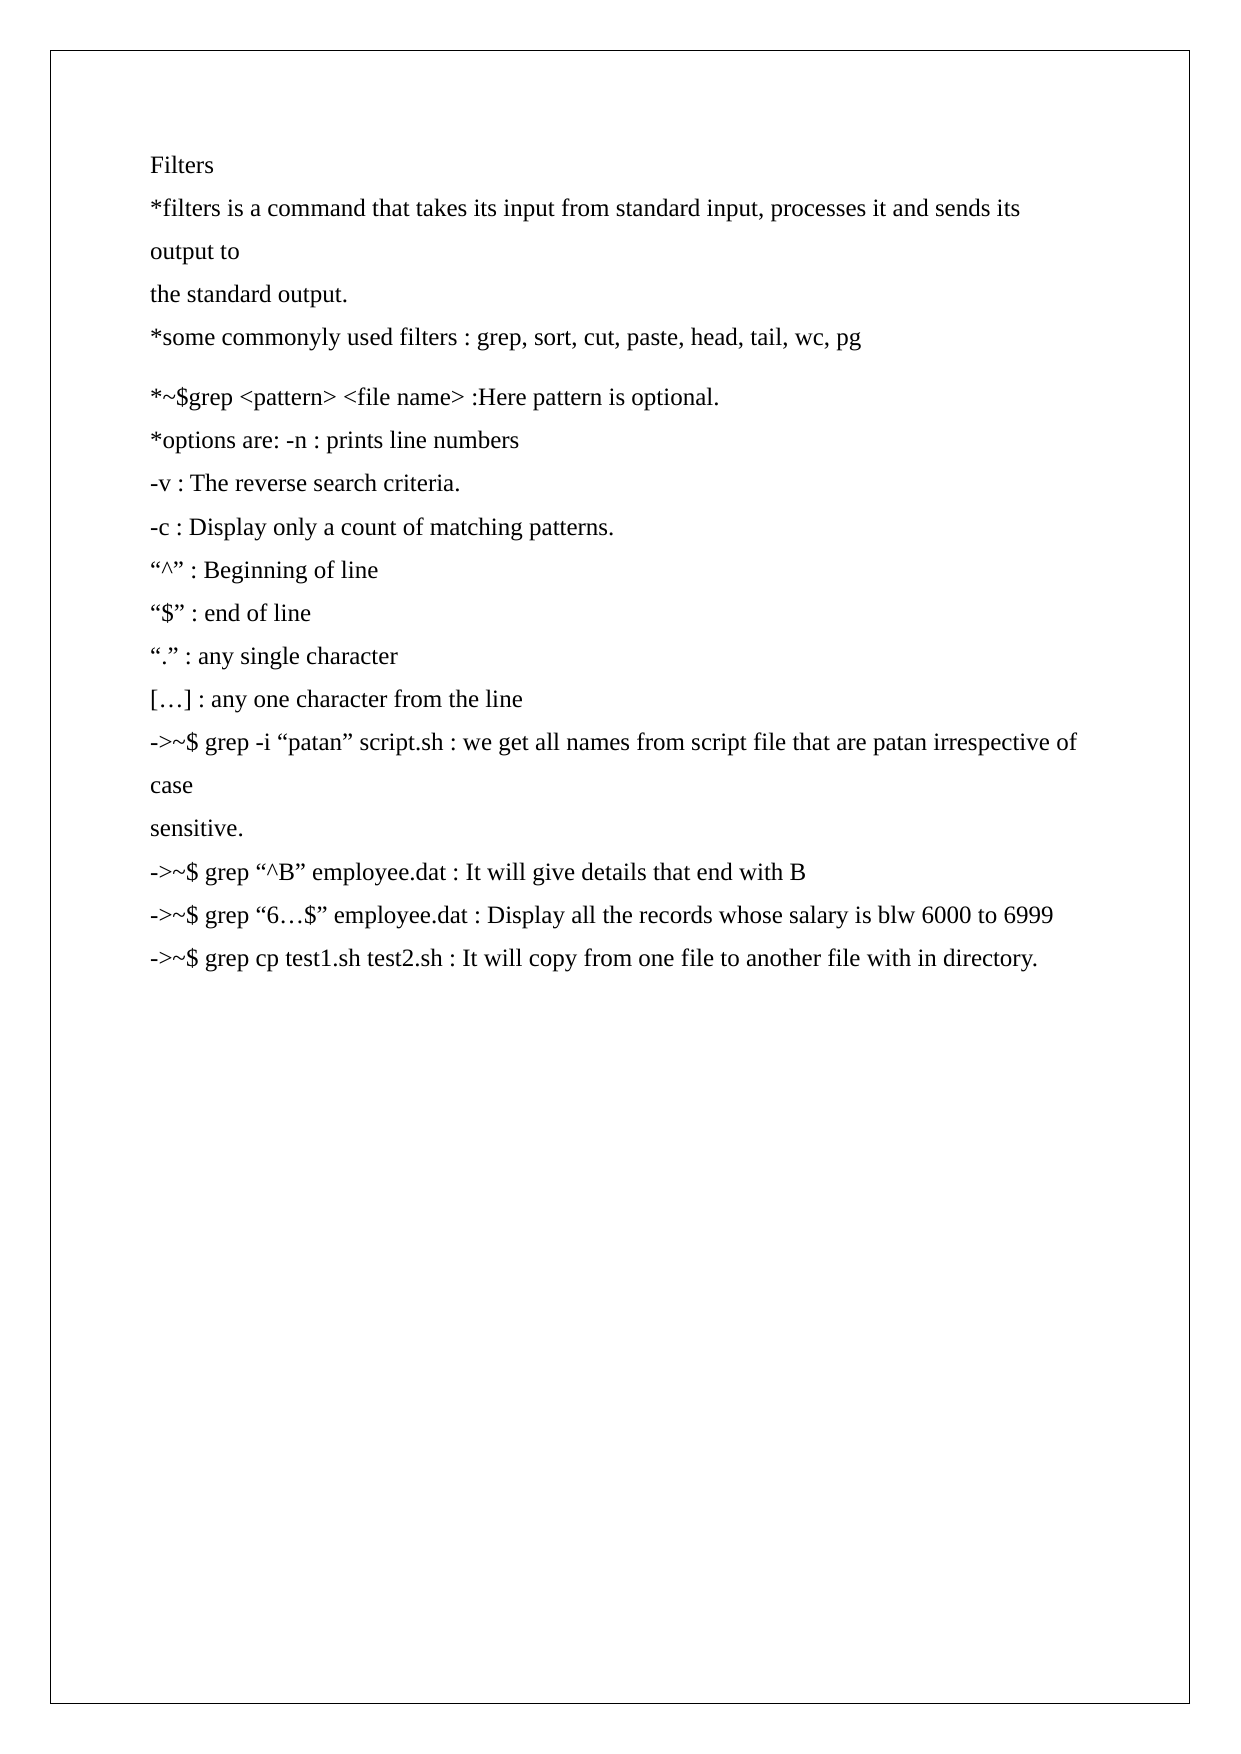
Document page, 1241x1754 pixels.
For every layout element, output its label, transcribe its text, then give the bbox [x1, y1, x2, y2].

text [150, 150, 1090, 351]
text *~$grep <pattern> <file name> :Here pattern is optional. *options are: -n : prints line numbers -v : The reverse search criteria. -c : Display only a count of matching patterns. “^” : Beginning of line “$” : end of line “.” : any single character […] : any one character from the line ->~$ grep -i “patan” script.sh : we get all names from script file that are patan irrespective of case sensitive. ->~$ grep “^B” employee.dat : It will give details that end with B ->~$ grep “6…$” employee.dat : Display all the records whose salary is blw 6000 to 6999 ->~$ grep cp test1.sh test2.sh : It will copy from one file to another file with in directory. [150, 382, 1090, 972]
